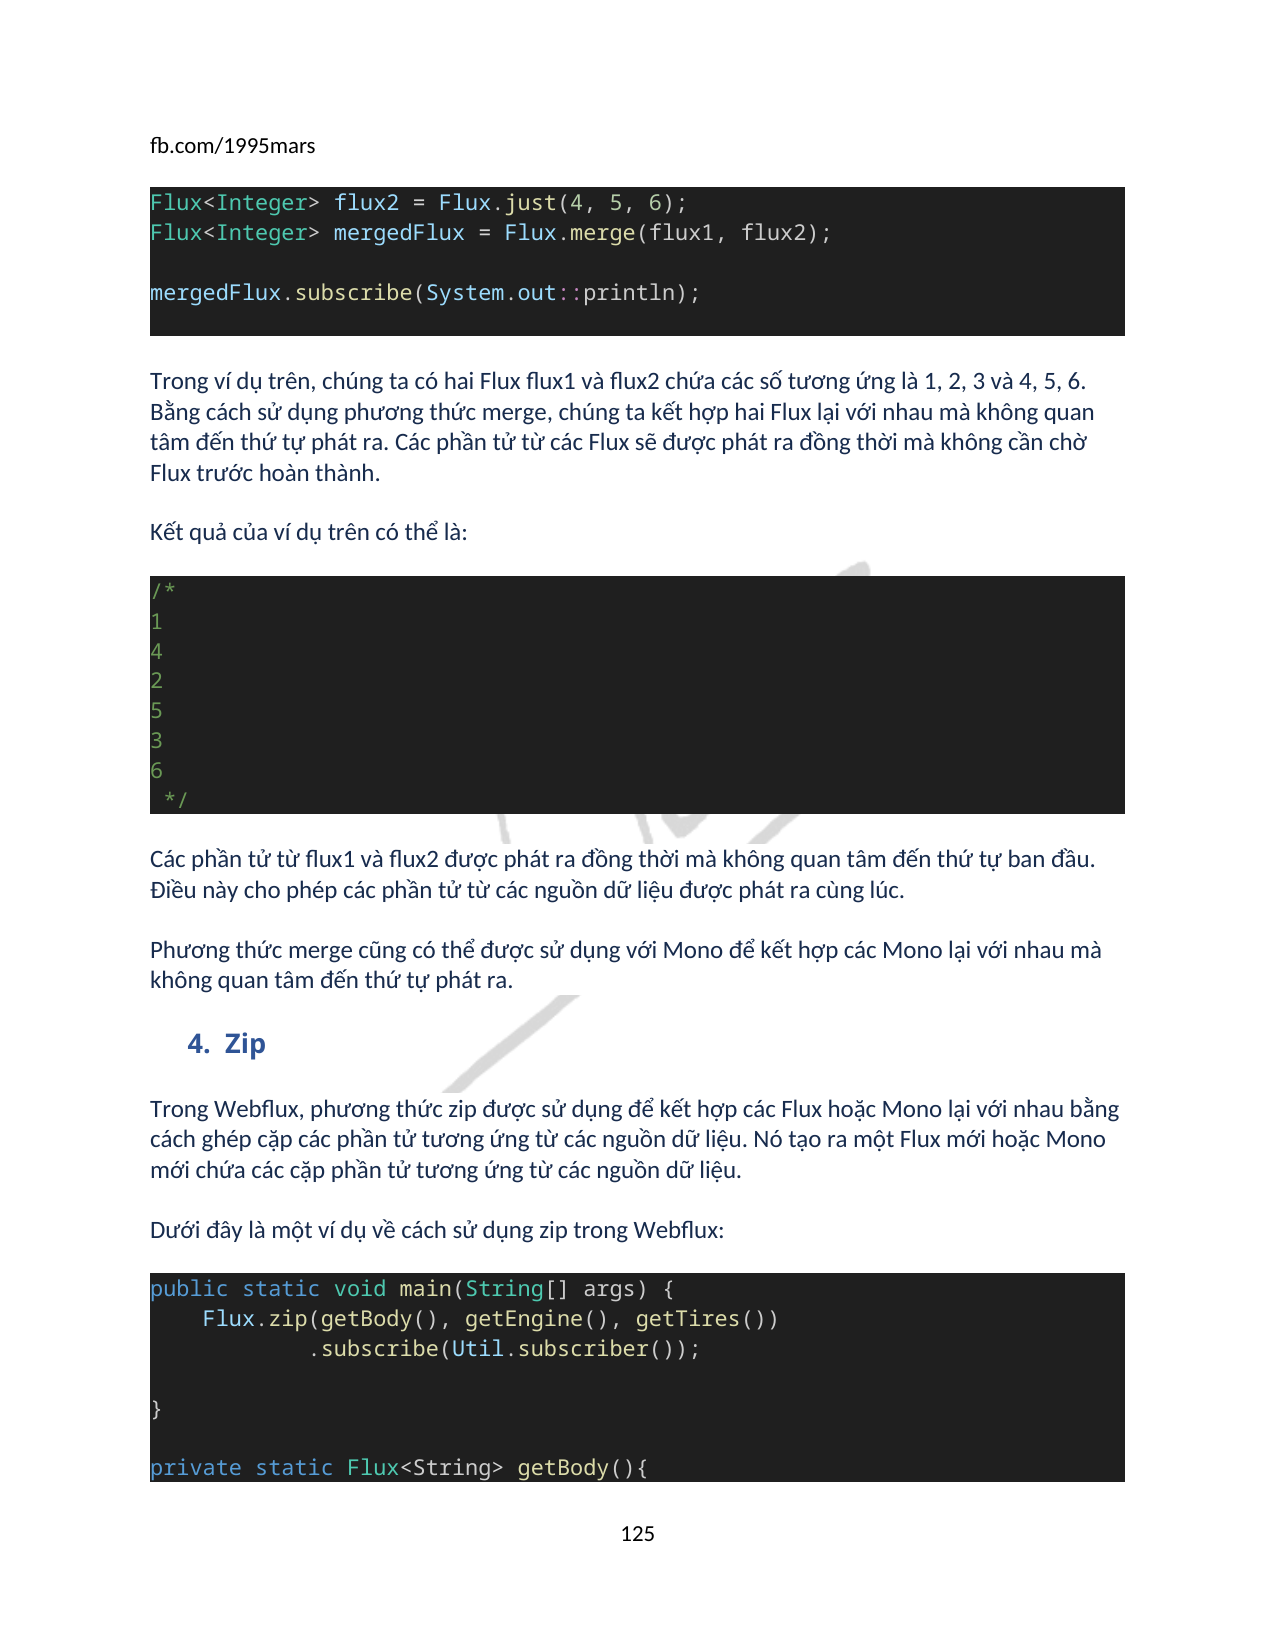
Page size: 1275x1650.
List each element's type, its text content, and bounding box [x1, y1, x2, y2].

text 4 [150, 636, 1125, 666]
text 5 [150, 695, 1125, 725]
text private static Flux<String> getBody(){ [150, 1452, 1125, 1482]
text Flux.zip(getBody(), getEngine(), getTires()) [150, 1303, 1125, 1333]
text } [150, 1393, 1125, 1422]
text Dưới đây là một ví dụ về cách sử dụng zip trong Webflux: [150, 1214, 1125, 1244]
text .subscribe(Util.subscriber()); [150, 1333, 1125, 1363]
text 1 [150, 606, 1125, 636]
text public static void main(String[] args) { [150, 1273, 1125, 1303]
text Phương thức merge cũng có thể được sử dụng với Mono để kết hợp các Mono lại với nhau mà không quan tâm đến thứ tự phát ra. [150, 934, 1125, 995]
text 6 [150, 755, 1125, 785]
text Flux<Integer> flux2 = Flux.just(4, 5, 6); [150, 187, 1125, 217]
text Flux<Integer> mergedFlux = Flux.merge(flux1, flux2); [150, 217, 1125, 247]
text 3 [150, 725, 1125, 755]
text mergedFlux.subscribe(System.out::println); [150, 276, 1125, 306]
text Trong Webflux, phương thức zip được sử dụng để kết hợp các Flux hoặc Mono lại với nhau bằng cách ghép cặp các phần tử tương ứng từ các nguồn dữ liệu. Nó tạo ra một Flux mới hoặc Mono mới chứa các cặp phần tử tương ứng từ các nguồn dữ liệu. [150, 1093, 1125, 1184]
text Trong ví dụ trên, chúng ta có hai Flux flux1 và flux2 chứa các số tương ứng là 1, 2, 3 và 4, 5, 6. Bằng cách sử dụng phương thức merge, chúng ta kết hợp hai Flux lại với nhau mà không quan tâm đến thứ tự phát ra. Các phần tử từ các Flux sẽ được phát ra đồng thời mà không cần chờ Flux trước hoàn thành. [150, 365, 1125, 487]
subtitle Zip [187, 1024, 1125, 1061]
text Các phần tử từ flux1 và flux2 được phát ra đồng thời mà không quan tâm đến thứ tự ban đầu. Điều này cho phép các phần tử từ các nguồn dữ liệu được phát ra cùng lúc. [150, 844, 1125, 905]
text Kết quả của ví dụ trên có thể là: [150, 516, 1125, 547]
text */ [150, 785, 1125, 814]
text /* [150, 576, 1125, 606]
text 2 [150, 666, 1125, 695]
